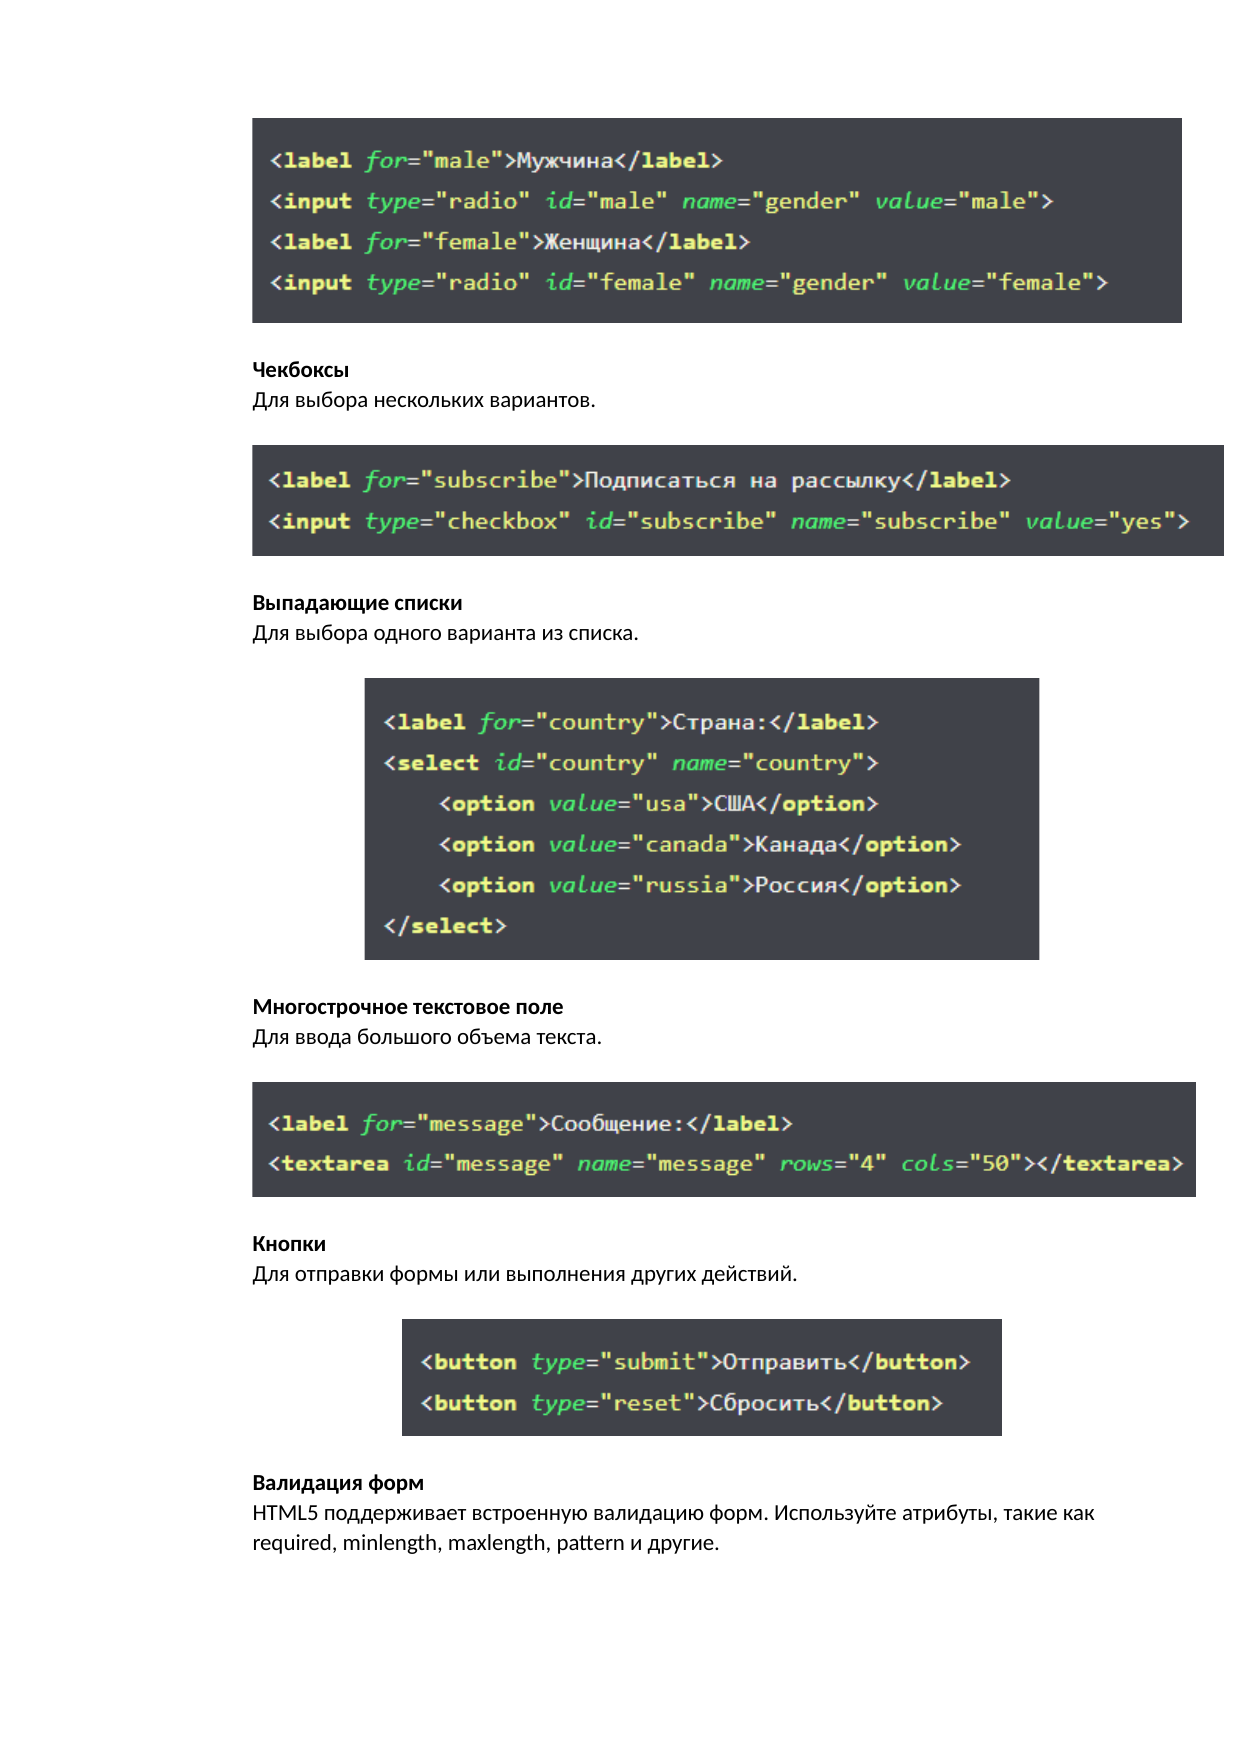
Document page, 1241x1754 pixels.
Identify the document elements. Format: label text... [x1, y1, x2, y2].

list Выпадающие списки [252, 557, 1152, 616]
list Для ввода большого объема текста. [252, 1022, 1152, 1050]
list Валидация форм [252, 1437, 1152, 1496]
list Для отправки формы или выполнения других действий. [252, 1259, 1152, 1287]
picture [252, 445, 1224, 556]
list Для выбора нескольких вариантов. [252, 385, 1152, 413]
list Для выбора одного варианта из списка. [252, 618, 1152, 646]
picture [364, 678, 1040, 960]
list HTML5 поддерживает встроенную валидацию форм. Используйте атрибуты, такие как required, minlength, maxlength, pattern и другие. [252, 1498, 1152, 1556]
picture [252, 1082, 1196, 1197]
list Чекбоксы [252, 325, 1152, 383]
picture [252, 118, 1182, 323]
list Кнопки [252, 1199, 1152, 1257]
list Многострочное текстовое поле [252, 962, 1152, 1020]
picture [402, 1319, 1002, 1436]
